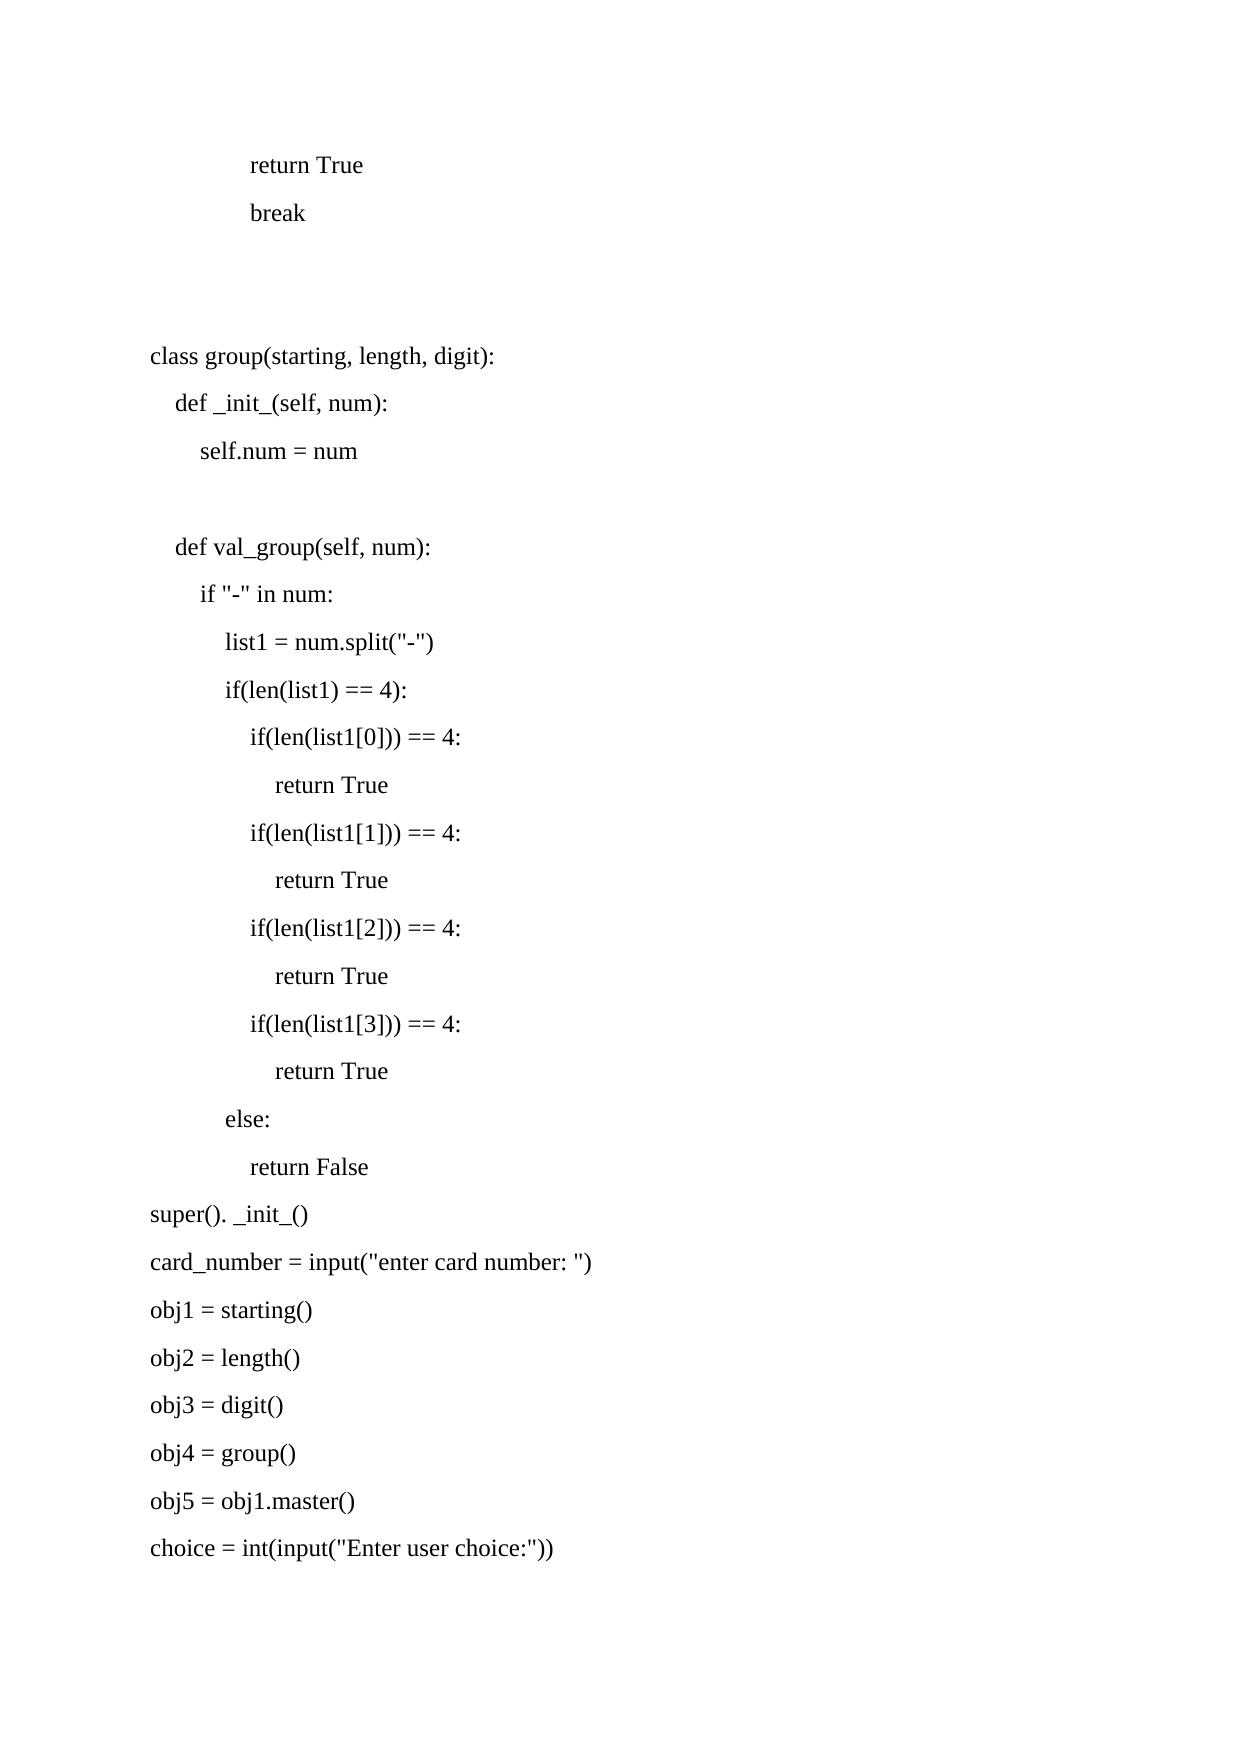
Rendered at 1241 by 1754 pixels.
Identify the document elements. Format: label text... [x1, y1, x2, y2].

text card_number = input("enter card number: ") [150, 1247, 1090, 1276]
text return True [150, 770, 1090, 799]
text obj1 = starting() [150, 1295, 1090, 1324]
text return True [150, 961, 1090, 990]
text return True [150, 150, 1090, 179]
text return False [150, 1152, 1090, 1181]
text break [150, 198, 1090, 226]
text return True [150, 866, 1090, 894]
text if(len(list1[2])) == 4: [150, 913, 1090, 942]
text obj2 = length() [150, 1343, 1090, 1371]
text obj4 = group() [150, 1438, 1090, 1467]
text if(len(list1[1])) == 4: [150, 818, 1090, 847]
text obj5 = obj1.master() [150, 1486, 1090, 1514]
text super(). _init_() [150, 1199, 1090, 1228]
text obj3 = digit() [150, 1390, 1090, 1419]
text return True [150, 1056, 1090, 1085]
text class group(starting, length, digit): [150, 341, 1090, 369]
text self.num = num [150, 436, 1090, 465]
text if "-" in num: [150, 579, 1090, 608]
text if(len(list1) == 4): [150, 675, 1090, 703]
text if(len(list1[0])) == 4: [150, 722, 1090, 751]
text choice = int(input("Enter user choice:")) [150, 1533, 1090, 1562]
text def val_group(self, num): [150, 532, 1090, 560]
text def _init_(self, num): [150, 388, 1090, 417]
text if(len(list1[3])) == 4: [150, 1009, 1090, 1037]
text else: [150, 1104, 1090, 1133]
text list1 = num.split("-") [150, 627, 1090, 656]
